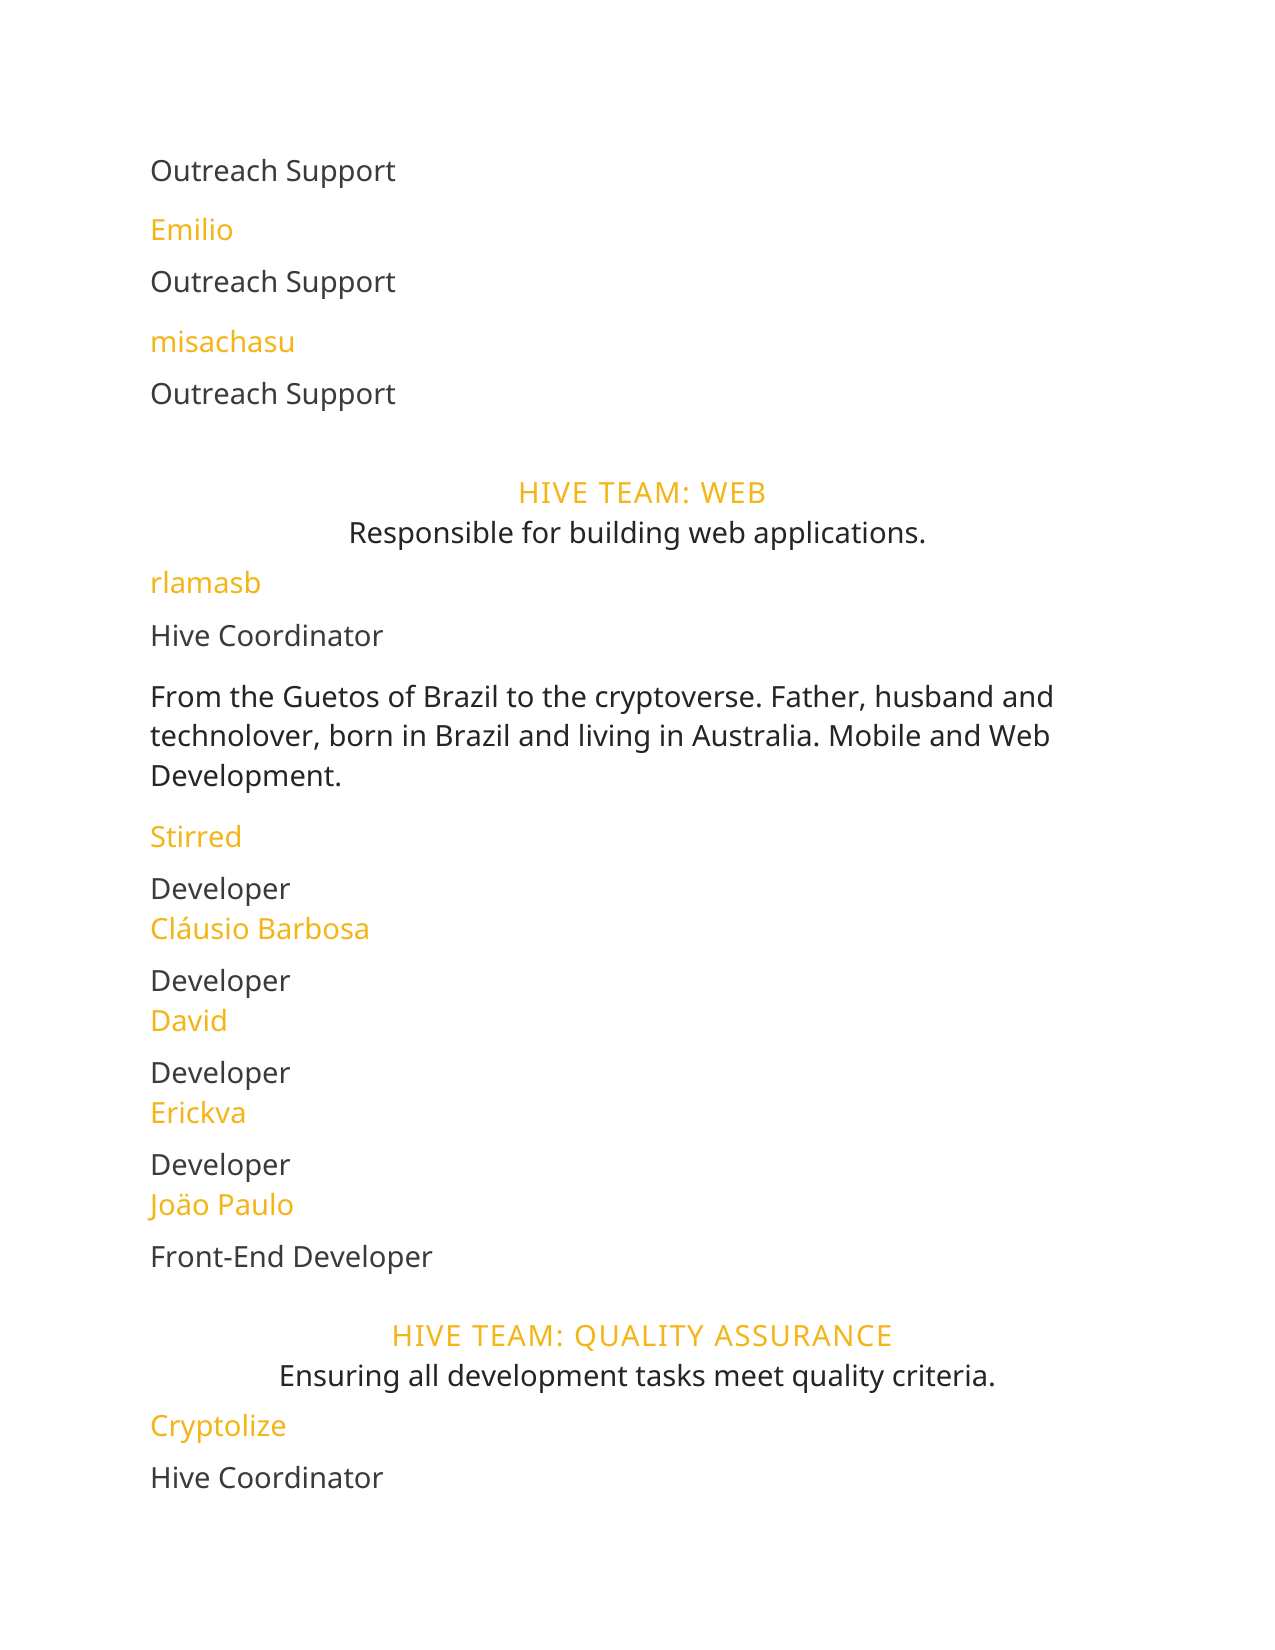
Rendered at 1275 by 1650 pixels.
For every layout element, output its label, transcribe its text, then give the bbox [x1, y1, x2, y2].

text Stirred [150, 816, 1125, 856]
subtitle misachasu [150, 321, 1125, 361]
text Outreach Support [150, 262, 1125, 301]
text From the Guetos of Brazil to the cryptoverse. Father, husband and technolover, born in Brazil and living in Australia. Mobile and Web Development. [150, 676, 1125, 795]
text Hive Coordinator [150, 615, 1125, 655]
text David [150, 1000, 1125, 1040]
text Developer [150, 868, 1125, 908]
text Developer [150, 1144, 1125, 1184]
text Ensuring all development tasks meet quality criteria. [150, 1355, 1125, 1395]
text Joäo Paulo [150, 1184, 1125, 1223]
subtitle Cryptolize [150, 1406, 1125, 1445]
text Cláusio Barbosa [150, 908, 1125, 948]
text Responsible for building web applications. [150, 512, 1125, 552]
subtitle Emilio [150, 209, 1125, 249]
subtitle HIVE TEAM: QUALITY ASSURANCE [150, 1315, 1125, 1355]
text Hive Coordinator [150, 1458, 1125, 1497]
text Front-End Developer [150, 1236, 1125, 1276]
text Erickva [150, 1092, 1125, 1132]
text Outreach Support [150, 150, 1125, 190]
text HIVE TEAM: WEB [150, 472, 1125, 512]
text rlamasb [150, 563, 1125, 602]
text Developer [150, 1052, 1125, 1092]
text Developer [150, 960, 1125, 1000]
text Outreach Support [150, 373, 1125, 413]
